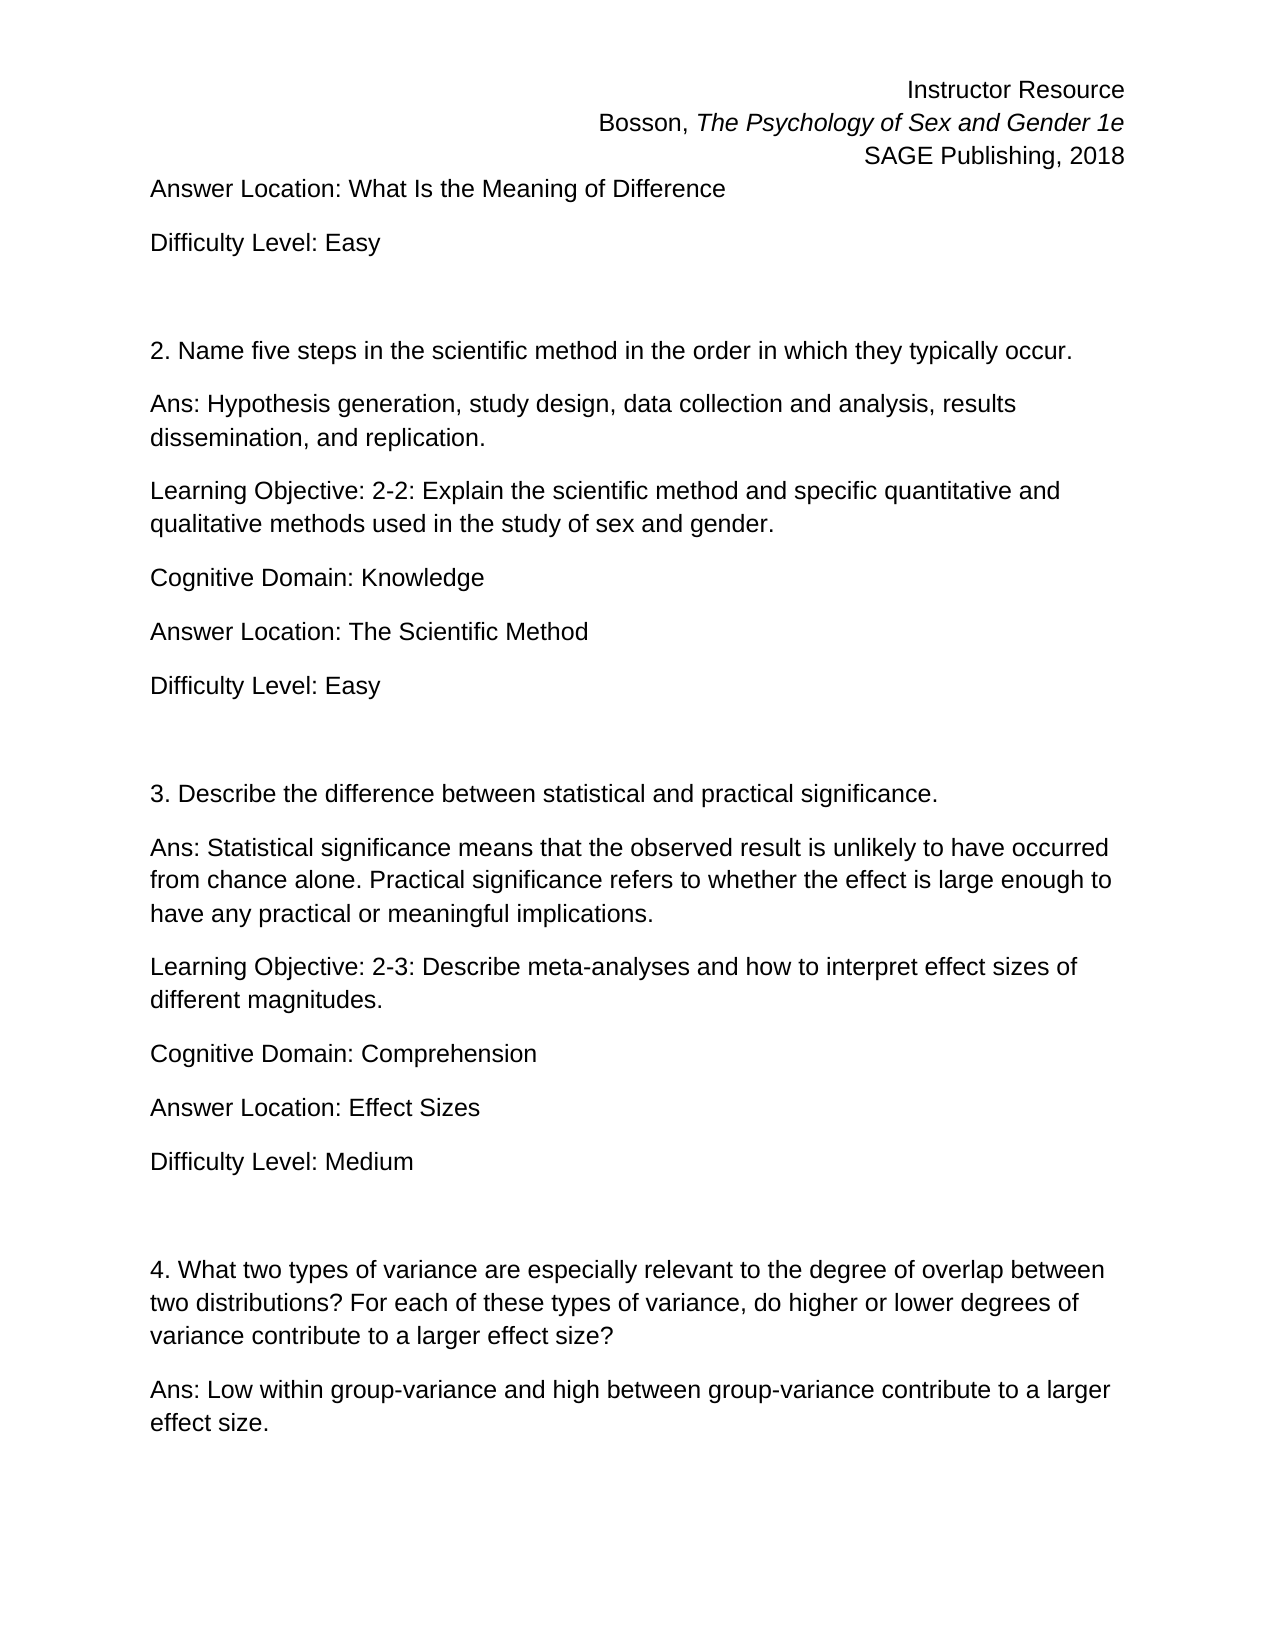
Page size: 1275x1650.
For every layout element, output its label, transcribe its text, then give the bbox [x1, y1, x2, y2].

text Difficulty Level: Easy [150, 228, 1125, 257]
text Ans: Low within group-variance and high between group-variance contribute to a larger effect size. [150, 1374, 1125, 1436]
text Answer Location: The Scientific Method [150, 617, 1125, 646]
text Cognitive Domain: Comprehension [150, 1039, 1125, 1068]
text Difficulty Level: Easy [150, 671, 1125, 700]
text Learning Objective: 2-2: Explain the scientific method and specific quantitative and qualitative methods used in the study of sex and gender. [150, 476, 1125, 538]
text Answer Location: Effect Sizes [150, 1093, 1125, 1122]
text Difficulty Level: Medium [150, 1147, 1125, 1176]
text Ans: Statistical significance means that the observed result is unlikely to have occurred from chance alone. Practical significance refers to whether the effect is large enough to have any practical or meaningful implications. [150, 832, 1125, 927]
text 3. Describe the difference between statistical and practical significance. [150, 779, 1125, 807]
text Learning Objective: 2-3: Describe meta-analyses and how to interpret effect sizes of different magnitudes. [150, 952, 1125, 1014]
text 2. Name five steps in the scientific method in the order in which they typically occur. [150, 336, 1125, 364]
text Ans: Hypothesis generation, study design, data collection and analysis, results dissemination, and replication. [150, 389, 1125, 451]
text Answer Location: What Is the Meaning of Difference [150, 174, 1125, 203]
text Cognitive Domain: Knowledge [150, 563, 1125, 592]
text 4. What two types of variance are especially relevant to the degree of overlap between two distributions? For each of these types of variance, do higher or lower degrees of variance contribute to a larger effect size? [150, 1255, 1125, 1349]
